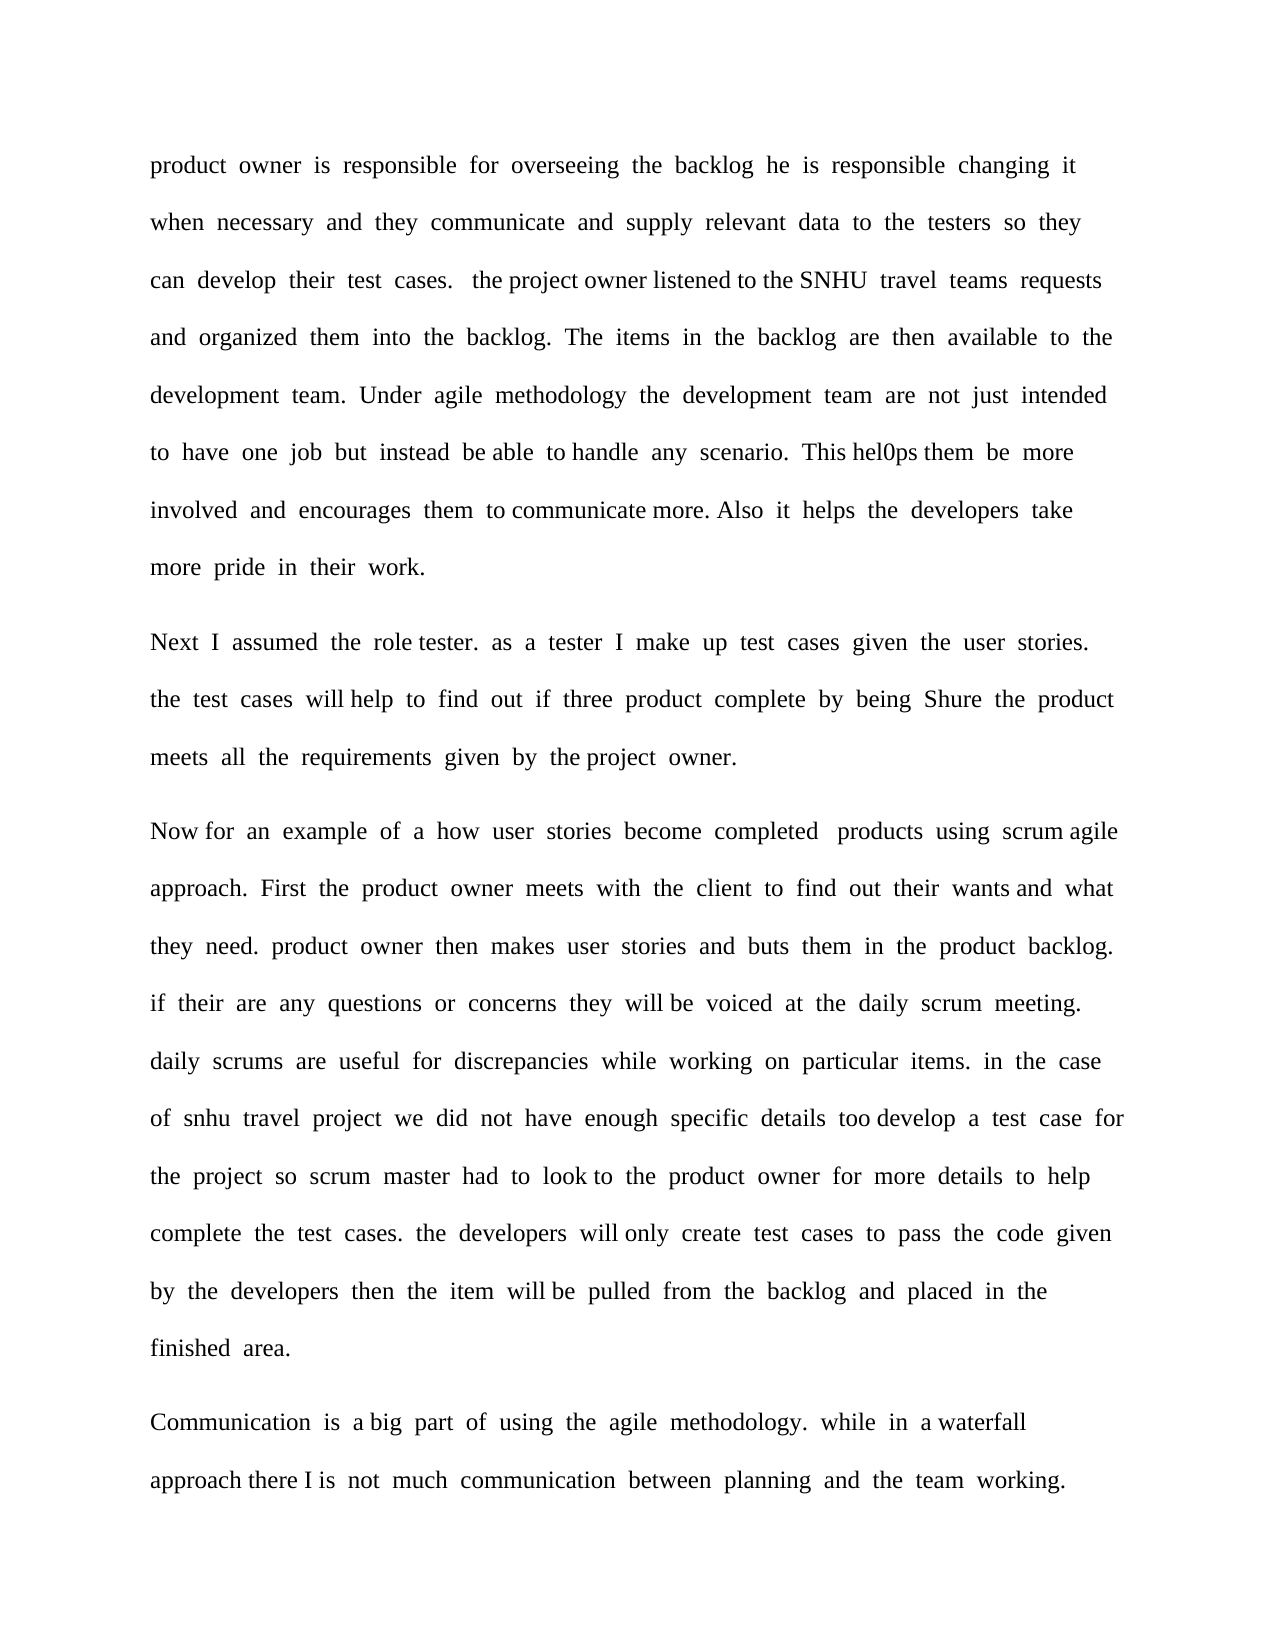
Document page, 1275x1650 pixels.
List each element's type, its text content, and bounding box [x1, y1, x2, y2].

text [150, 1407, 1125, 1494]
text Now for an example of a how user stories become completed products using scrum agile approach. First the product owner meets with the client to find out their wants and what they need. product owner then makes user stories and buts them in the product backlog. if their are any questions or concerns they will be voiced at the daily scrum meeting. daily scrums are useful for discrepancies while working on particular items. in the case of snhu travel project we did not have enough specific details too develop a test case for the project so scrum master had to look to the product owner for more details to help complete the test cases. the developers will only create test cases to pass the code given by the developers then the item will be pulled from the backlog and placed in the finished area. [150, 816, 1125, 1362]
text Next I assumed the role tester. as a tester I make up test cases given the user stories. the test cases will help to find out if three product complete by being Shure the product meets all the requirements given by the project owner. [150, 627, 1125, 770]
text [150, 150, 1125, 581]
